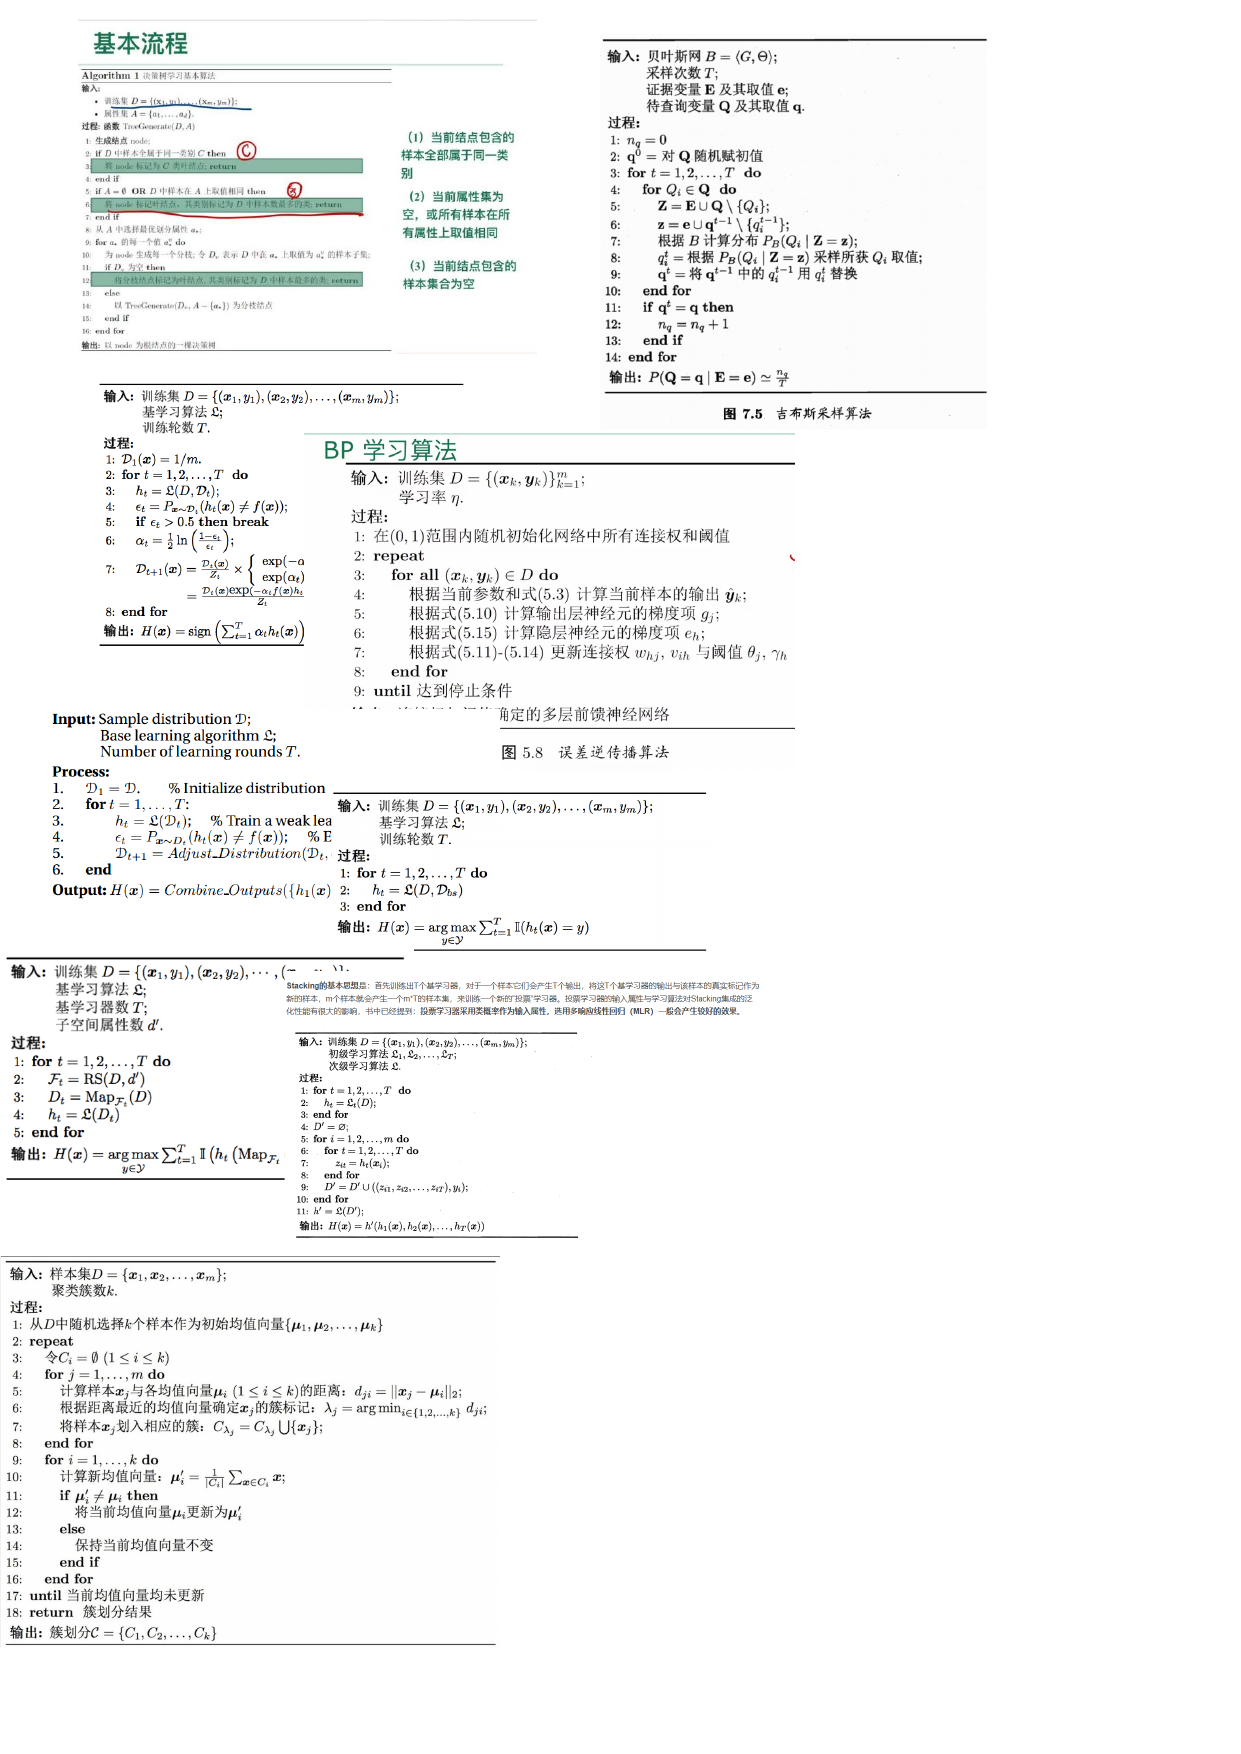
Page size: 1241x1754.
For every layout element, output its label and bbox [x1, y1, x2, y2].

picture [76, 19, 539, 356]
picture [0, 1256, 500, 1647]
picture [599, 34, 990, 429]
picture [0, 377, 795, 1246]
